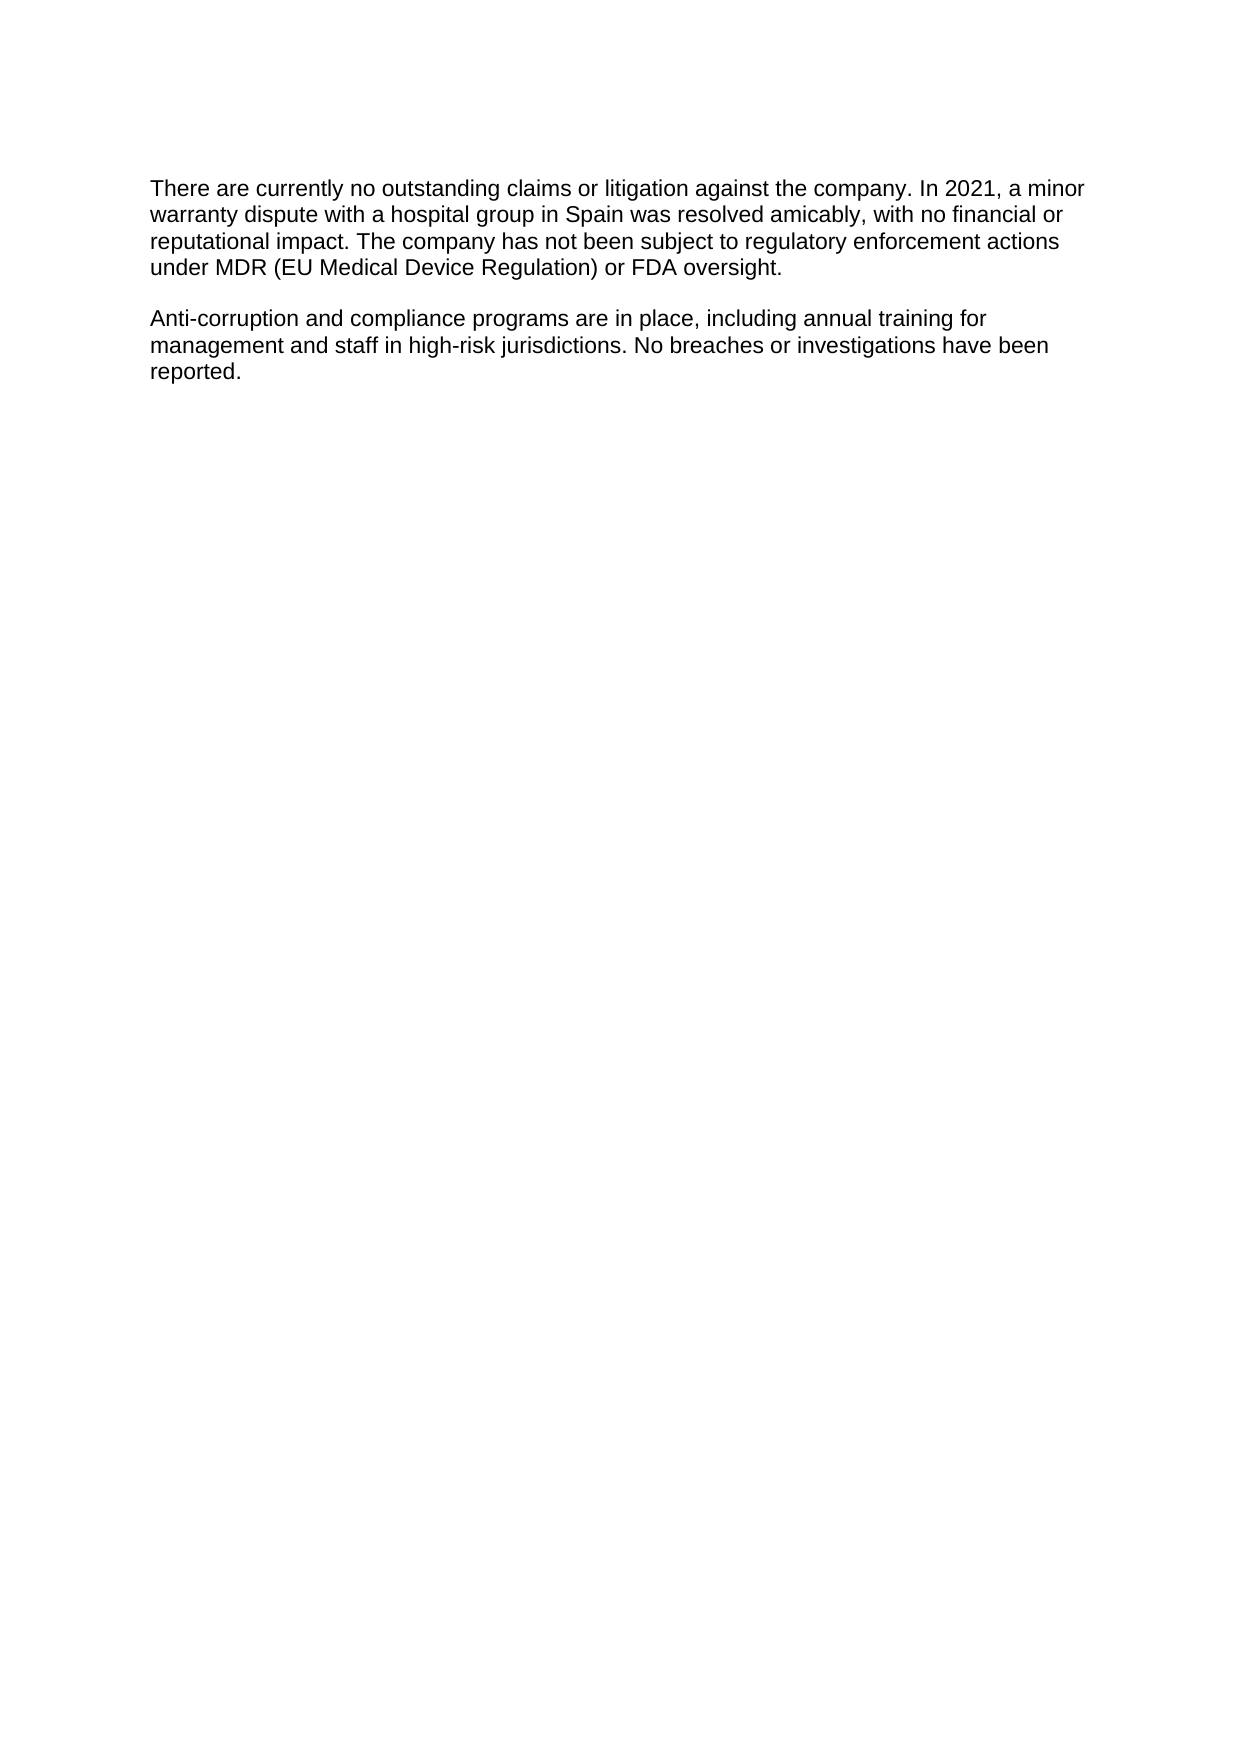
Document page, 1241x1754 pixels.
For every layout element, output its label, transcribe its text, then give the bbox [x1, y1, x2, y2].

text Anti-corruption and compliance programs are in place, including annual training for management and staff in high-risk jurisdictions. No breaches or investigations have been reported. [150, 305, 1090, 384]
text There are currently no outstanding claims or litigation against the company. In 2021, a minor warranty dispute with a hospital group in Spain was resolved amicably, with no financial or reputational impact. The company has not been subject to regulatory enforcement actions under MDR (EU Medical Device Regulation) or FDA oversight. [150, 175, 1090, 280]
